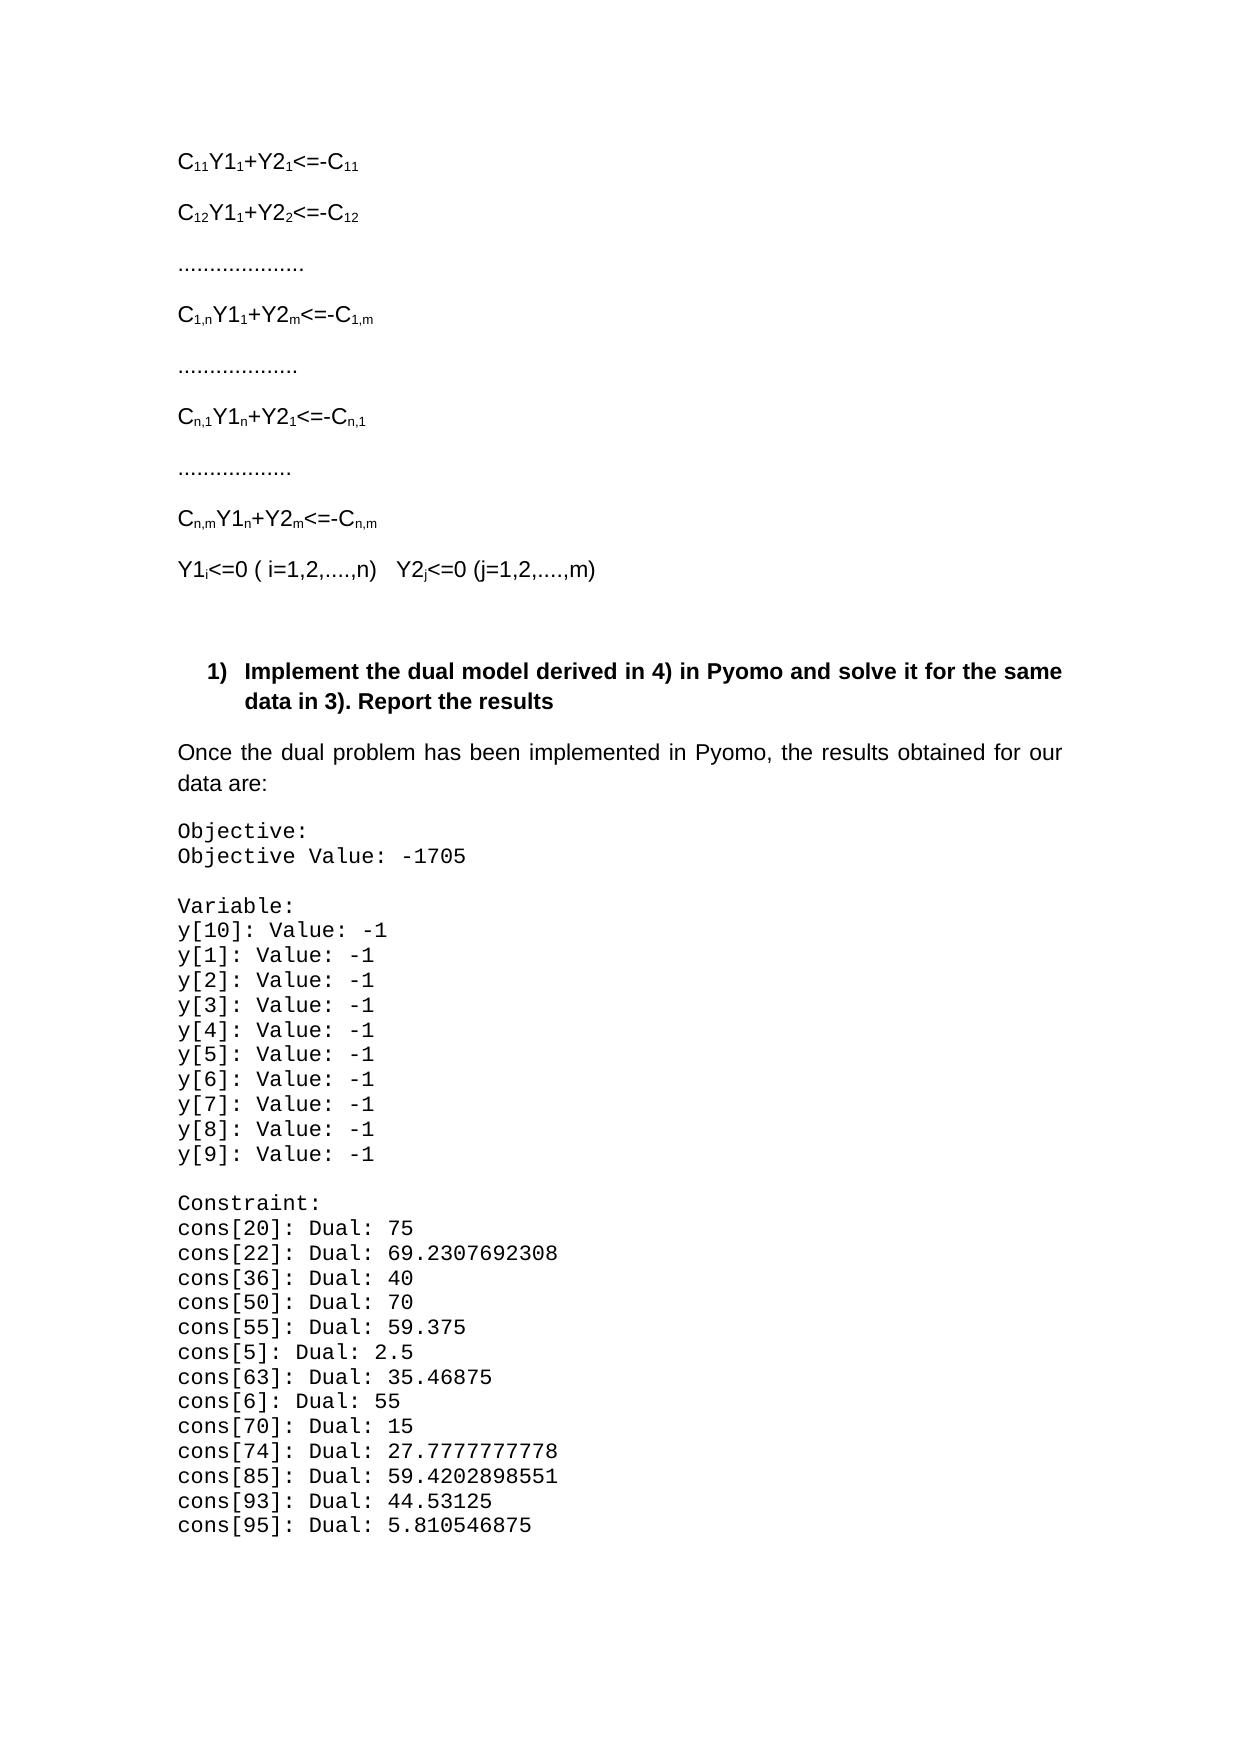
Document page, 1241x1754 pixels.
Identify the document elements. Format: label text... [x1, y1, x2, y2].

text cons[22]: Dual: 69.2307692308 [177, 1242, 1063, 1267]
text Cn,mY1n+Y2m<=-Cn,m [177, 505, 1063, 531]
text cons[93]: Dual: 44.53125 [177, 1490, 1063, 1515]
text Cn,1Y1n+Y21<=-Cn,1 [177, 403, 1063, 429]
text y[9]: Value: -1 [177, 1143, 1063, 1168]
text cons[6]: Dual: 55 [177, 1391, 1063, 1416]
text y[4]: Value: -1 [177, 1019, 1063, 1044]
text .................. [177, 454, 1063, 480]
text Y1i<=0 ( i=1,2,....,n) Y2j<=0 (j=1,2,....,m) [177, 556, 1063, 582]
text .................... [177, 250, 1063, 276]
text cons[20]: Dual: 75 [177, 1217, 1063, 1242]
text Variable: [177, 895, 1063, 920]
text cons[5]: Dual: 2.5 [177, 1341, 1063, 1366]
text Once the dual problem has been implemented in Pyomo, the results obtained for our data are: [177, 739, 1063, 796]
text cons[70]: Dual: 15 [177, 1416, 1063, 1440]
text y[2]: Value: -1 [177, 969, 1063, 994]
text cons[36]: Dual: 40 [177, 1267, 1063, 1292]
text cons[95]: Dual: 5.810546875 [177, 1515, 1063, 1539]
text cons[85]: Dual: 59.4202898551 [177, 1465, 1063, 1490]
text cons[50]: Dual: 70 [177, 1292, 1063, 1316]
text y[6]: Value: -1 [177, 1068, 1063, 1093]
text ................... [177, 352, 1063, 378]
text cons[63]: Dual: 35.46875 [177, 1366, 1063, 1391]
text y[3]: Value: -1 [177, 994, 1063, 1019]
text C1,nY11+Y2m<=-C1,m [177, 301, 1063, 327]
text y[1]: Value: -1 [177, 944, 1063, 969]
text Objective Value: -1705 [177, 845, 1063, 870]
text C12Y11+Y22<=-C12 [177, 199, 1063, 225]
text Constraint: [177, 1192, 1063, 1217]
text cons[74]: Dual: 27.7777777778 [177, 1440, 1063, 1465]
text Objective: [177, 821, 1063, 845]
text cons[55]: Dual: 59.375 [177, 1316, 1063, 1341]
list Implement the dual model derived in 4) in Pyomo and solve it for the same data in 3). Report the results [207, 658, 1063, 714]
text y[10]: Value: -1 [177, 920, 1063, 944]
text y[8]: Value: -1 [177, 1118, 1063, 1143]
text y[7]: Value: -1 [177, 1093, 1063, 1118]
text C11Y11+Y21<=-C11 [177, 148, 1063, 174]
text y[5]: Value: -1 [177, 1044, 1063, 1068]
